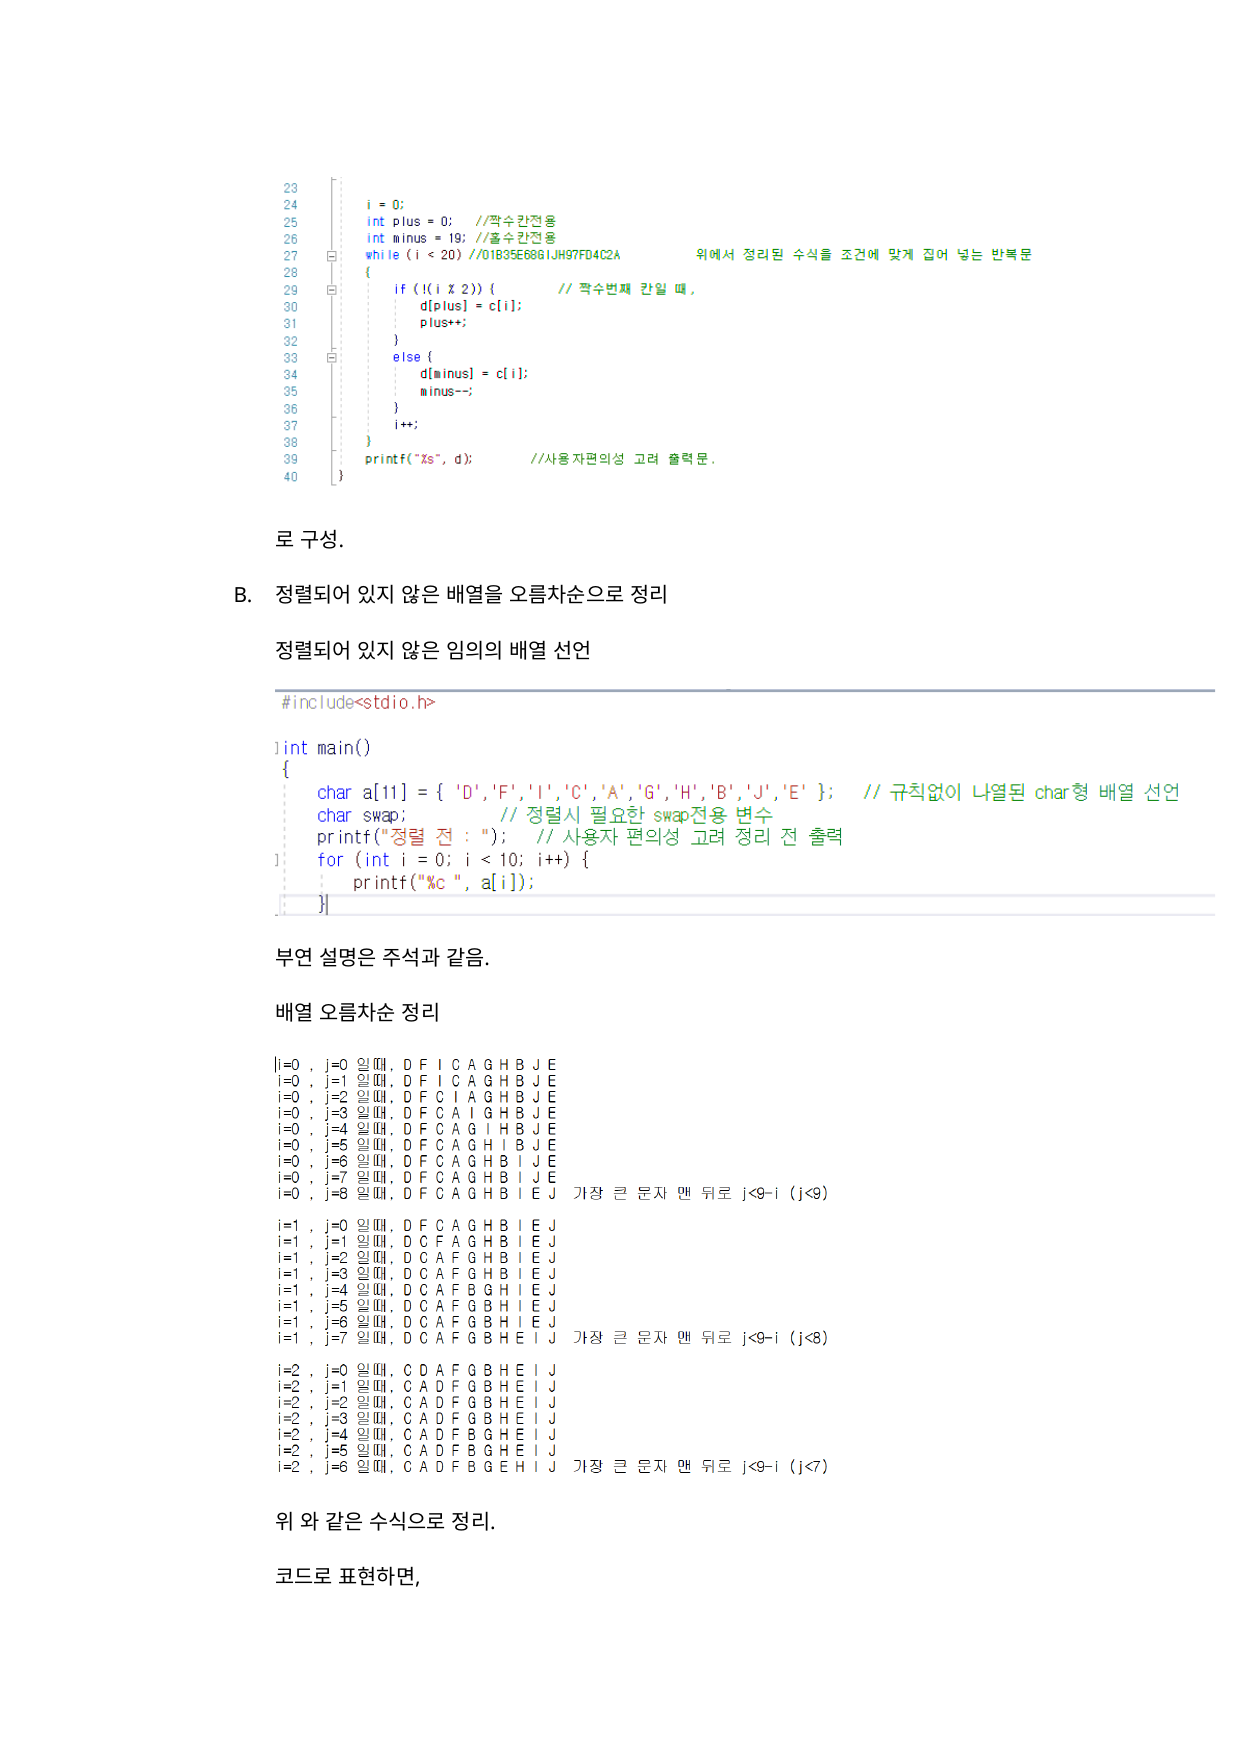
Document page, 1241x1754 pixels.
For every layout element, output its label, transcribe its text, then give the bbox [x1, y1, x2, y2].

text 위 와 같은 수식으로 정리. [275, 1505, 1090, 1535]
picture [275, 1052, 836, 1480]
list 정렬되어 있지 않은 배열을 오름차순으로 정리 [233, 579, 1090, 609]
text 코드로 표현하면, [275, 1561, 1090, 1591]
text 부연 설명은 주석과 같음. [271, 941, 1090, 971]
text 정렬되어 있지 않은 임의의 배열 선언 [271, 634, 1090, 664]
text 로 구성. [275, 523, 1090, 553]
picture [275, 177, 1194, 498]
text 배열 오름차순 정리 [271, 996, 1090, 1027]
picture [275, 689, 1216, 916]
